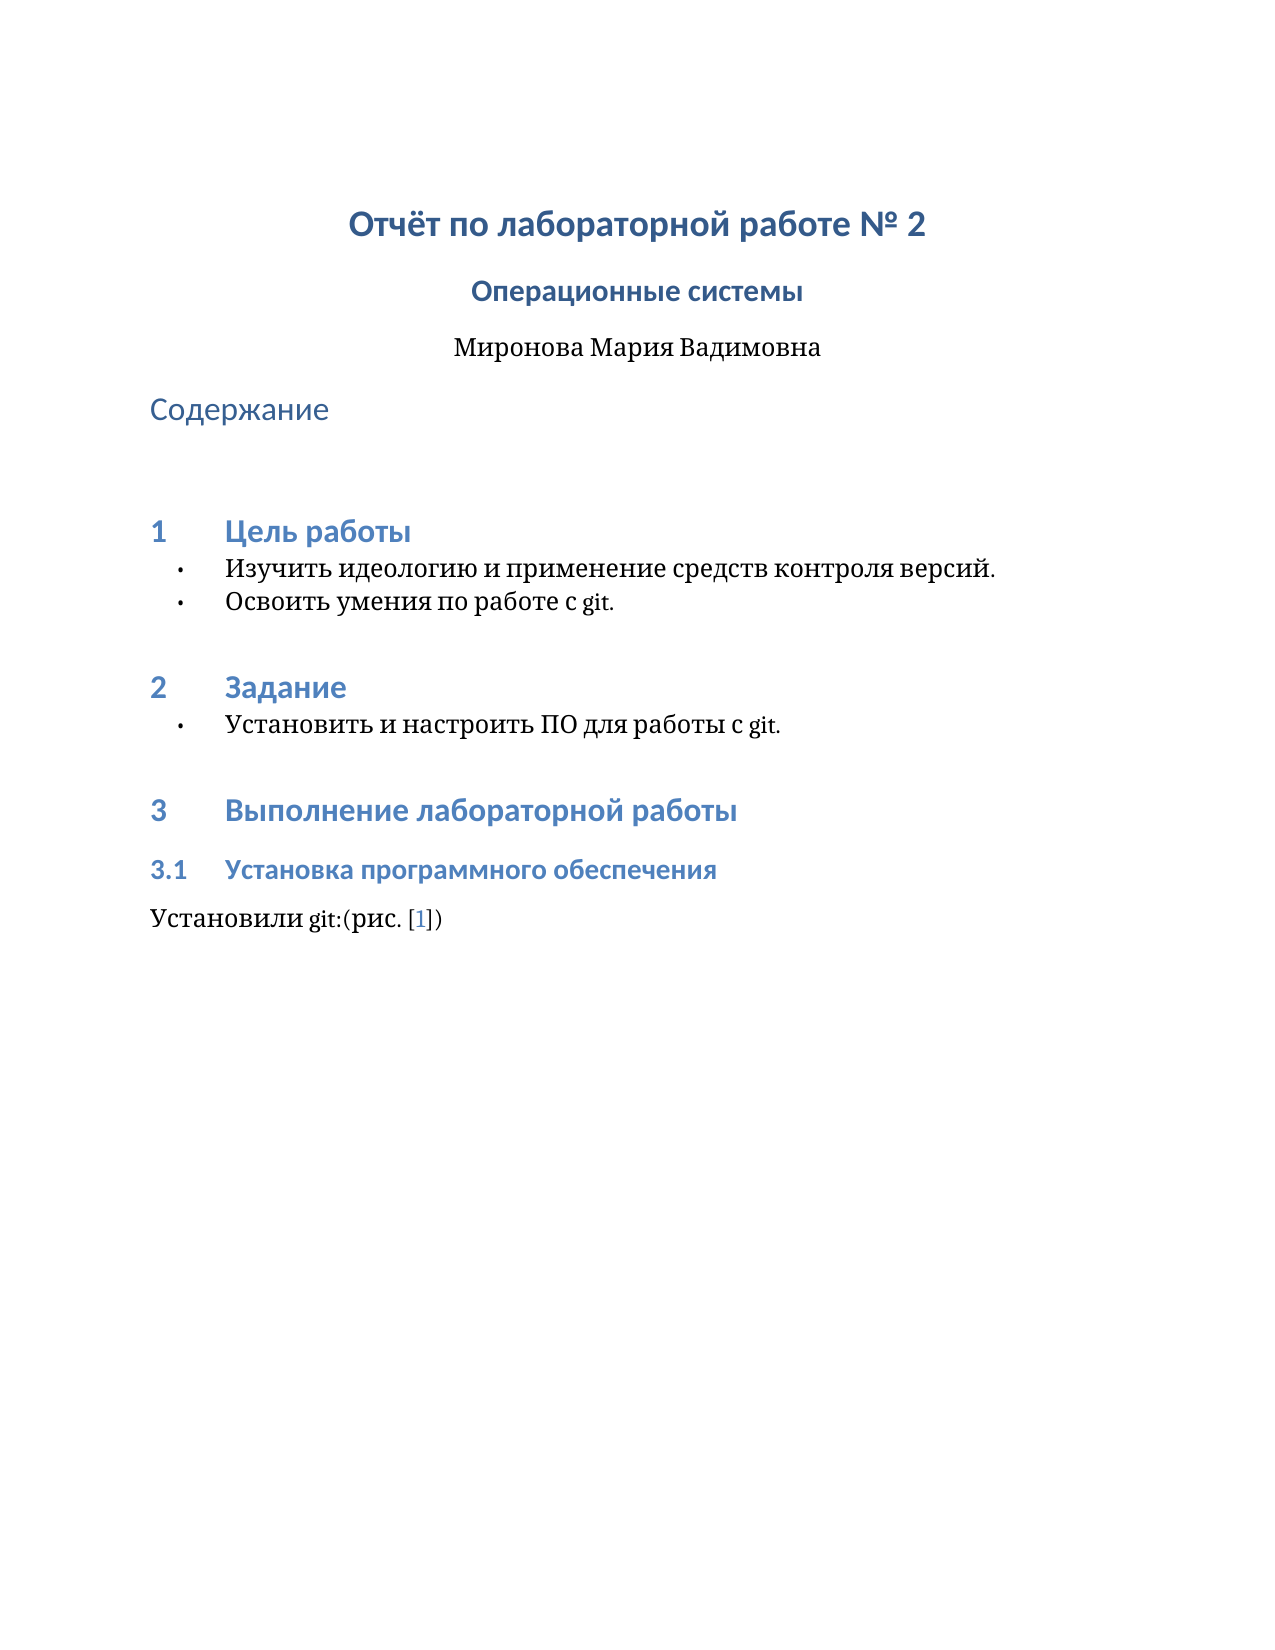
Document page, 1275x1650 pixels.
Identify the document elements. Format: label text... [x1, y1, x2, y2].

text Установили git:(рис. [1]) [150, 905, 1125, 934]
list Освоить умения по работе с git. [175, 587, 1125, 616]
subtitle 1 Цель работы [150, 510, 1125, 551]
subtitle 3.1 Установка программного обеспечения [150, 851, 1125, 887]
list Изучить идеологию и применение средств контроля версий. [175, 555, 1125, 584]
subtitle 2 Задание [150, 666, 1125, 707]
list Установить и настроить ПО для работы с git. [175, 711, 1125, 739]
title Отчёт по лабораторной работе № 2 [150, 200, 1125, 246]
subtitle Операционные системы [150, 271, 1125, 309]
text Миронова Мария Вадимовна [150, 334, 1125, 363]
subtitle 3 Выполнение лабораторной работы [150, 789, 1125, 830]
